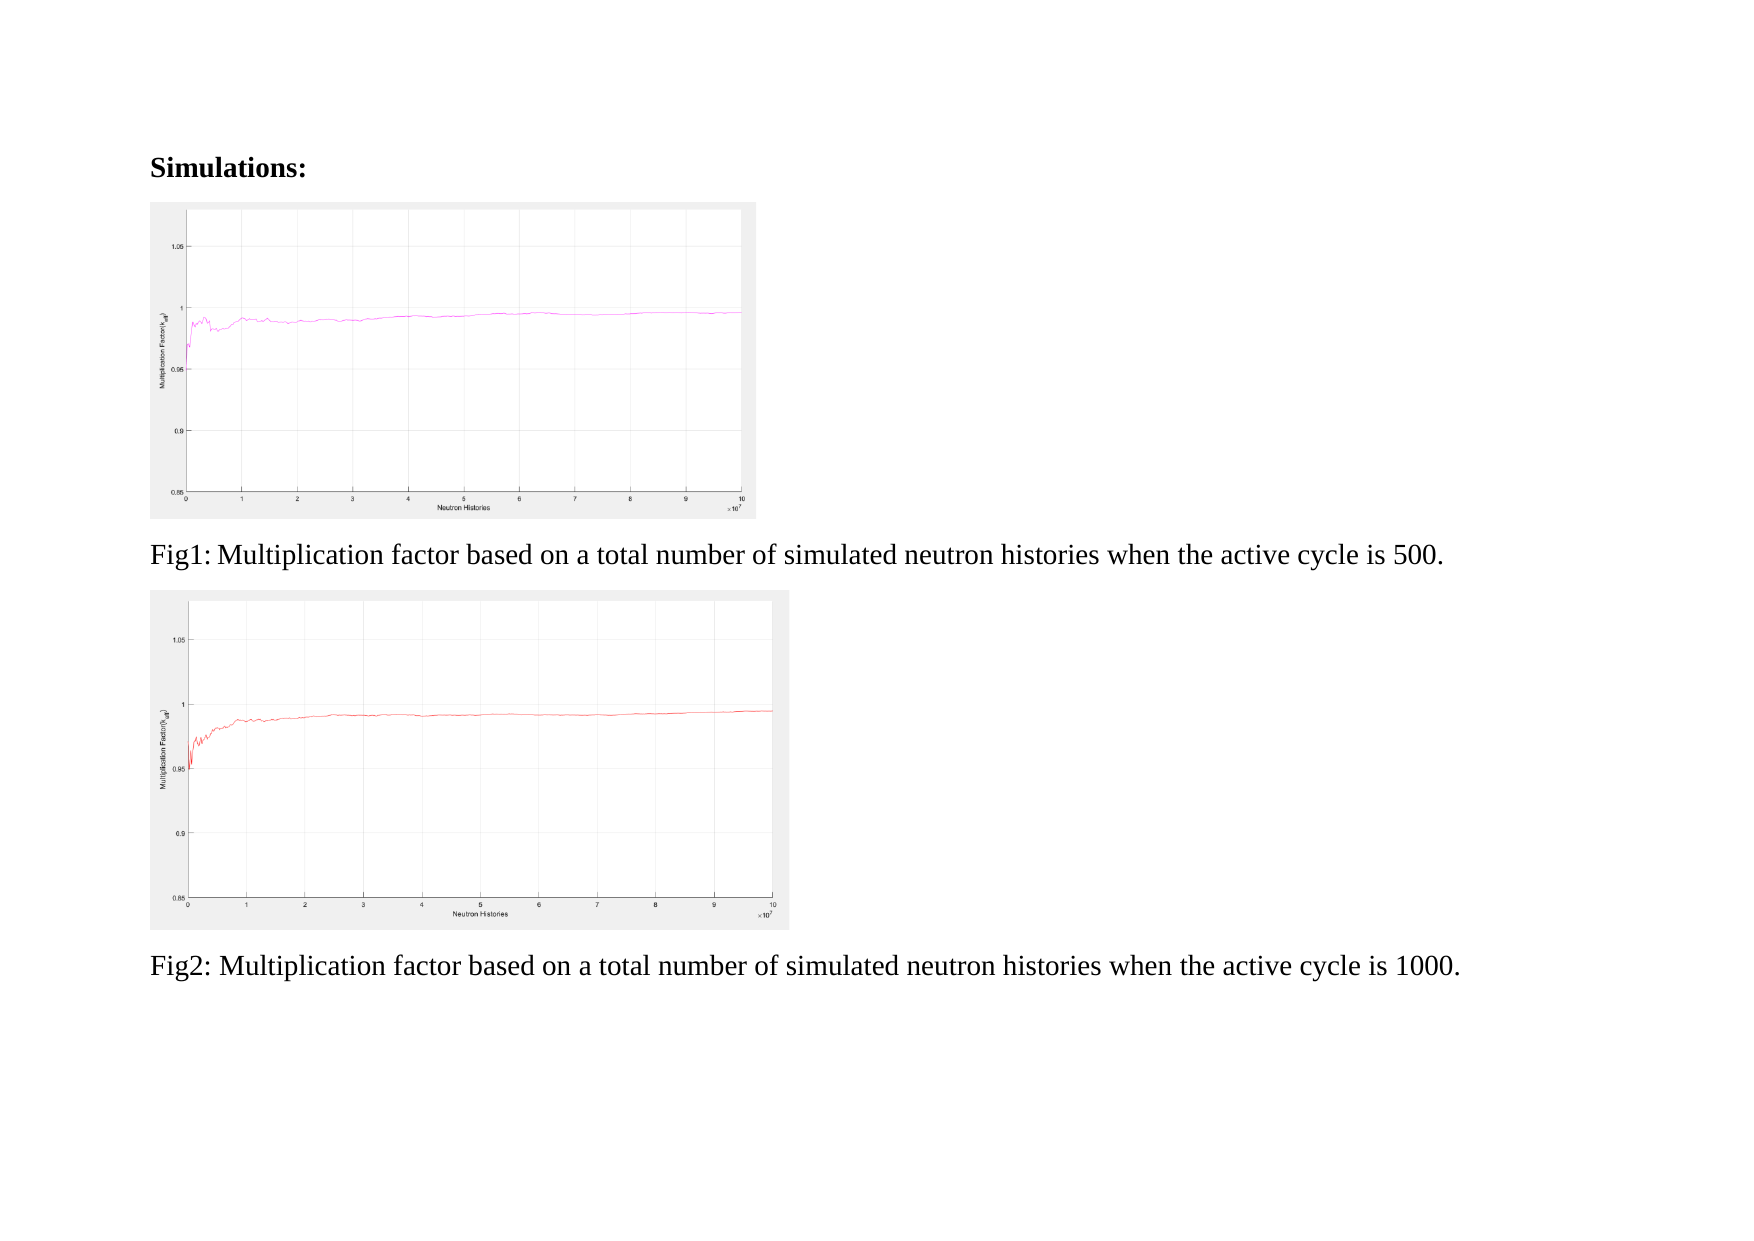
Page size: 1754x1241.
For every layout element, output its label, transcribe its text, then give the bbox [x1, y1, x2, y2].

text Fig1: Multiplication factor based on a total number of simulated neutron histories when the active cycle is 500. [150, 537, 1604, 571]
text Fig2: Multiplication factor based on a total number of simulated neutron histories when the active cycle is 1000. [150, 948, 1604, 982]
text Simulations: [150, 150, 1604, 183]
